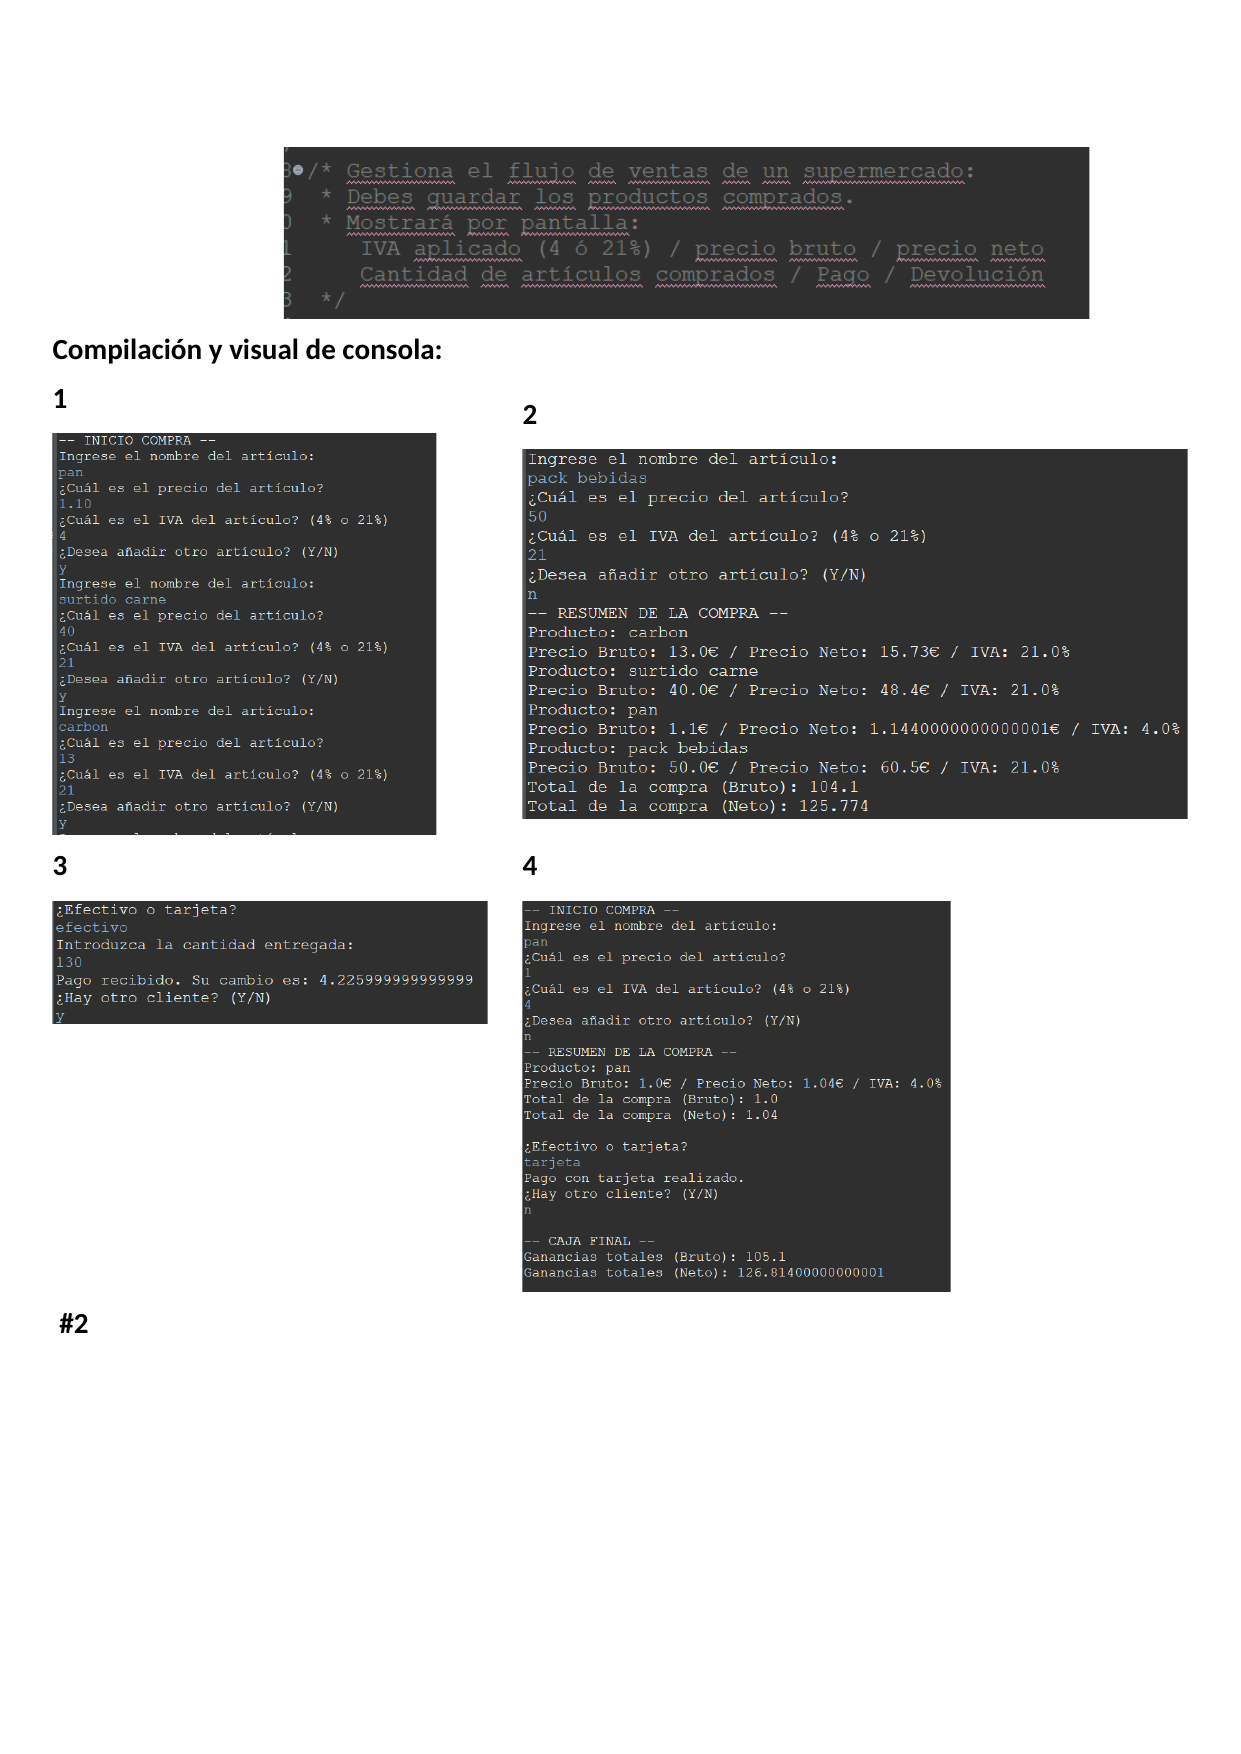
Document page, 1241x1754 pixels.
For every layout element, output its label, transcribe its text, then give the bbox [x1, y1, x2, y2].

text #2 [59, 1305, 1196, 1341]
table_header [41, 148, 1199, 331]
table_cell Compilación y visual de consola: [41, 331, 1199, 380]
picture [52, 433, 437, 835]
picture [522, 901, 951, 1292]
picture [283, 147, 1090, 319]
table_cell 4 [511, 848, 1199, 1305]
table_cell 3 [41, 848, 511, 1305]
table_cell 2 [511, 380, 1199, 847]
picture [52, 901, 488, 1024]
table_cell 1 [41, 380, 511, 847]
picture [522, 449, 1188, 819]
